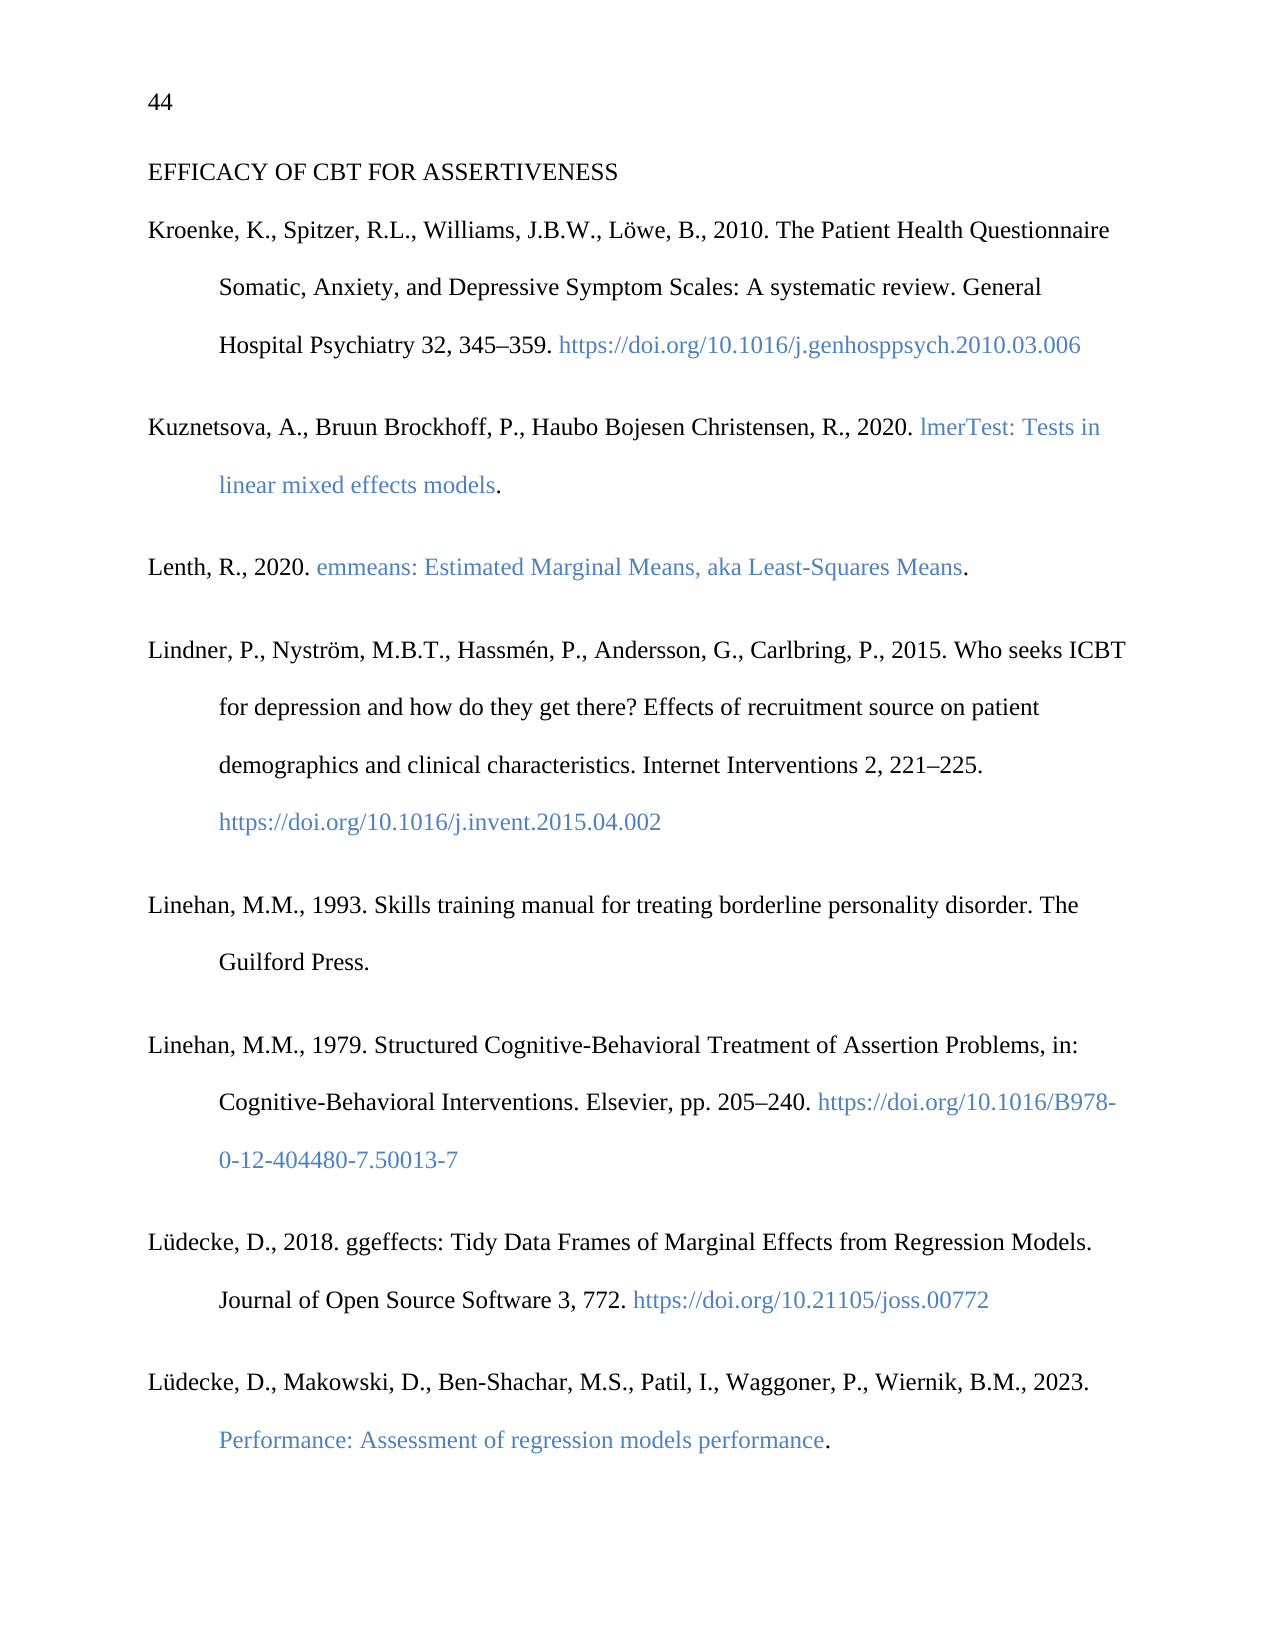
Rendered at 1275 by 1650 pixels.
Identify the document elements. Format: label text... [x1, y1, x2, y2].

text Kroenke, K., Spitzer, R.L., Williams, J.B.W., Löwe, B., 2010. The Patient Health Questionnaire Somatic, Anxiety, and Depressive Symptom Scales: A systematic review. General Hospital Psychiatry 32, 345–359. https://doi.org/10.1016/j.genhosppsych.2010.03.006 [148, 215, 1127, 359]
text Linehan, M.M., 1979. Structured Cognitive-Behavioral Treatment of Assertion Problems, in: Cognitive-Behavioral Interventions. Elsevier, pp. 205–240. https://doi.org/10.1016/B978-0-12-404480-7.50013-7 [148, 1030, 1127, 1174]
text Lenth, R., 2020. emmeans: Estimated Marginal Means, aka Least-Squares Means. [148, 552, 1127, 581]
text Kuznetsova, A., Bruun Brockhoff, P., Haubo Bojesen Christensen, R., 2020. lmerTest: Tests in linear mixed effects models. [148, 412, 1127, 499]
text Lüdecke, D., 2018. ggeffects: Tidy Data Frames of Marginal Effects from Regression Models. Journal of Open Source Software 3, 772. https://doi.org/10.21105/joss.00772 [148, 1227, 1127, 1314]
text Lüdecke, D., Makowski, D., Ben-Shachar, M.S., Patil, I., Waggoner, P., Wiernik, B.M., 2023. Performance: Assessment of regression models performance. [148, 1367, 1127, 1454]
text Lindner, P., Nyström, M.B.T., Hassmén, P., Andersson, G., Carlbring, P., 2015. Who seeks ICBT for depression and how do they get there? Effects of recruitment source on patient demographics and clinical characteristics. Internet Interventions 2, 221–225. https://doi.org/10.1016/j.invent.2015.04.002 [148, 635, 1127, 836]
text Linehan, M.M., 1993. Skills training manual for treating borderline personality disorder. The Guilford Press. [148, 890, 1127, 976]
